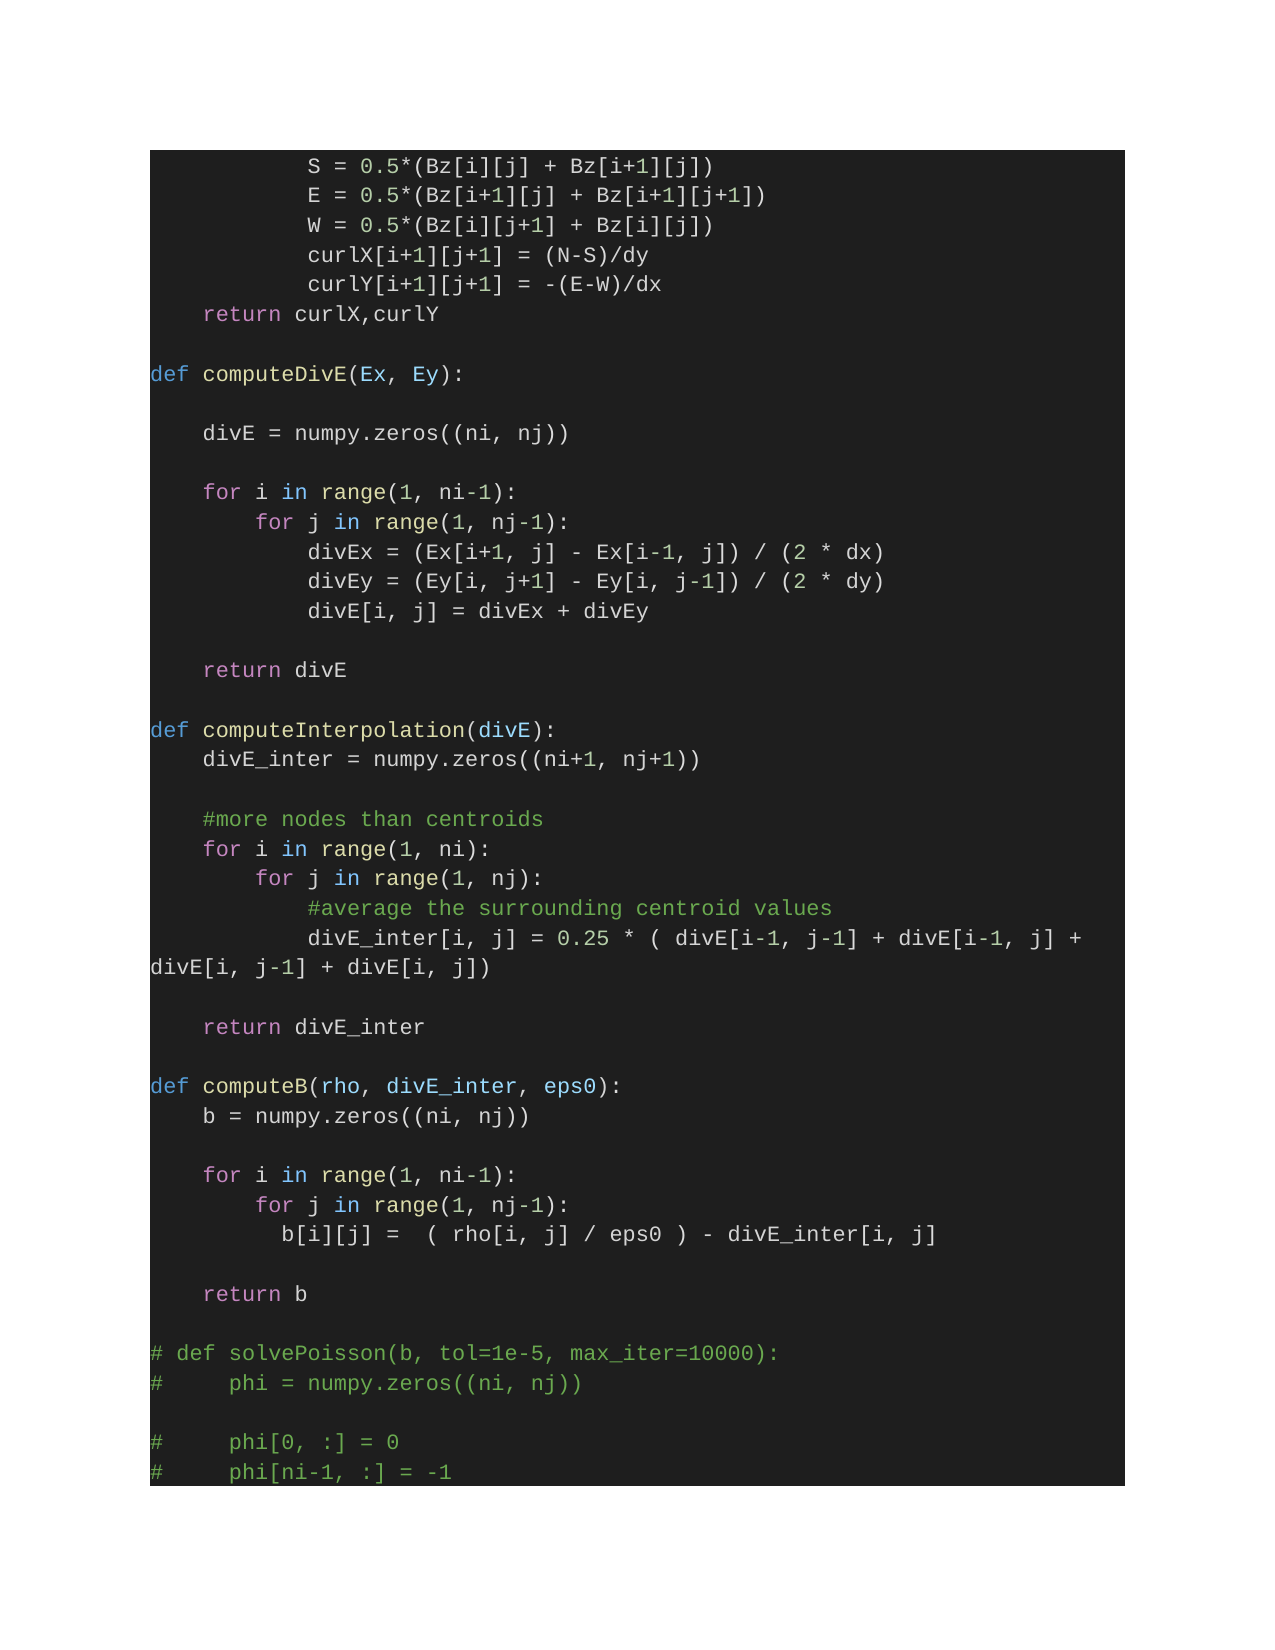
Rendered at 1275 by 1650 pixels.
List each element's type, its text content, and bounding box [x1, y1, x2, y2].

text divEx = (Ex[i+1, j] - Ex[i-1, j]) / (2 * dx) [150, 536, 1125, 566]
text for j in range(1, nj-1): [150, 1189, 1125, 1219]
text # def solvePoisson(b, tol=1e-5, max_iter=10000): [150, 1337, 1125, 1367]
text curlX[i+1][j+1] = (N-S)/dy [150, 239, 1125, 269]
text divE_inter[i, j] = 0.25 * ( divE[i-1, j-1] + divE[i-1, j] + divE[i, j-1] + divE[i, j]) [150, 922, 1125, 981]
text S = 0.5*(Bz[i][j] + Bz[i+1][j]) [150, 150, 1125, 180]
text # phi[0, :] = 0 [150, 1427, 1125, 1456]
text #average the surrounding centroid values [150, 892, 1125, 922]
text divEy = (Ey[i, j+1] - Ey[i, j-1]) / (2 * dy) [150, 566, 1125, 595]
text return b [150, 1278, 1125, 1308]
text for i in range(1, ni-1): [150, 477, 1125, 506]
text b[i][j] = ( rho[i, j] / eps0 ) - divE_inter[i, j] [150, 1219, 1125, 1248]
text return divE_inter [150, 1011, 1125, 1041]
text # phi = numpy.zeros((ni, nj)) [150, 1367, 1125, 1397]
text return curlX,curlY [150, 298, 1125, 328]
text for i in range(1, ni): [150, 833, 1125, 862]
text W = 0.5*(Bz[i][j+1] + Bz[i][j]) [150, 209, 1125, 239]
text def computeDivE(Ex, Ey): [150, 358, 1125, 387]
text b = numpy.zeros((ni, nj)) [150, 1100, 1125, 1130]
text curlY[i+1][j+1] = -(E-W)/dx [150, 269, 1125, 298]
text # phi[ni-1, :] = -1 [150, 1456, 1125, 1486]
text return divE [150, 655, 1125, 684]
text def computeB(rho, divE_inter, eps0): [150, 1070, 1125, 1100]
text E = 0.5*(Bz[i+1][j] + Bz[i+1][j+1]) [150, 180, 1125, 209]
text divE = numpy.zeros((ni, nj)) [150, 417, 1125, 447]
text divE[i, j] = divEx + divEy [150, 595, 1125, 625]
text for i in range(1, ni-1): [150, 1159, 1125, 1189]
text for j in range(1, nj): [150, 862, 1125, 892]
text divE_inter = numpy.zeros((ni+1, nj+1)) [150, 744, 1125, 773]
text #more nodes than centroids [150, 803, 1125, 833]
text for j in range(1, nj-1): [150, 506, 1125, 536]
text def computeInterpolation(divE): [150, 714, 1125, 744]
